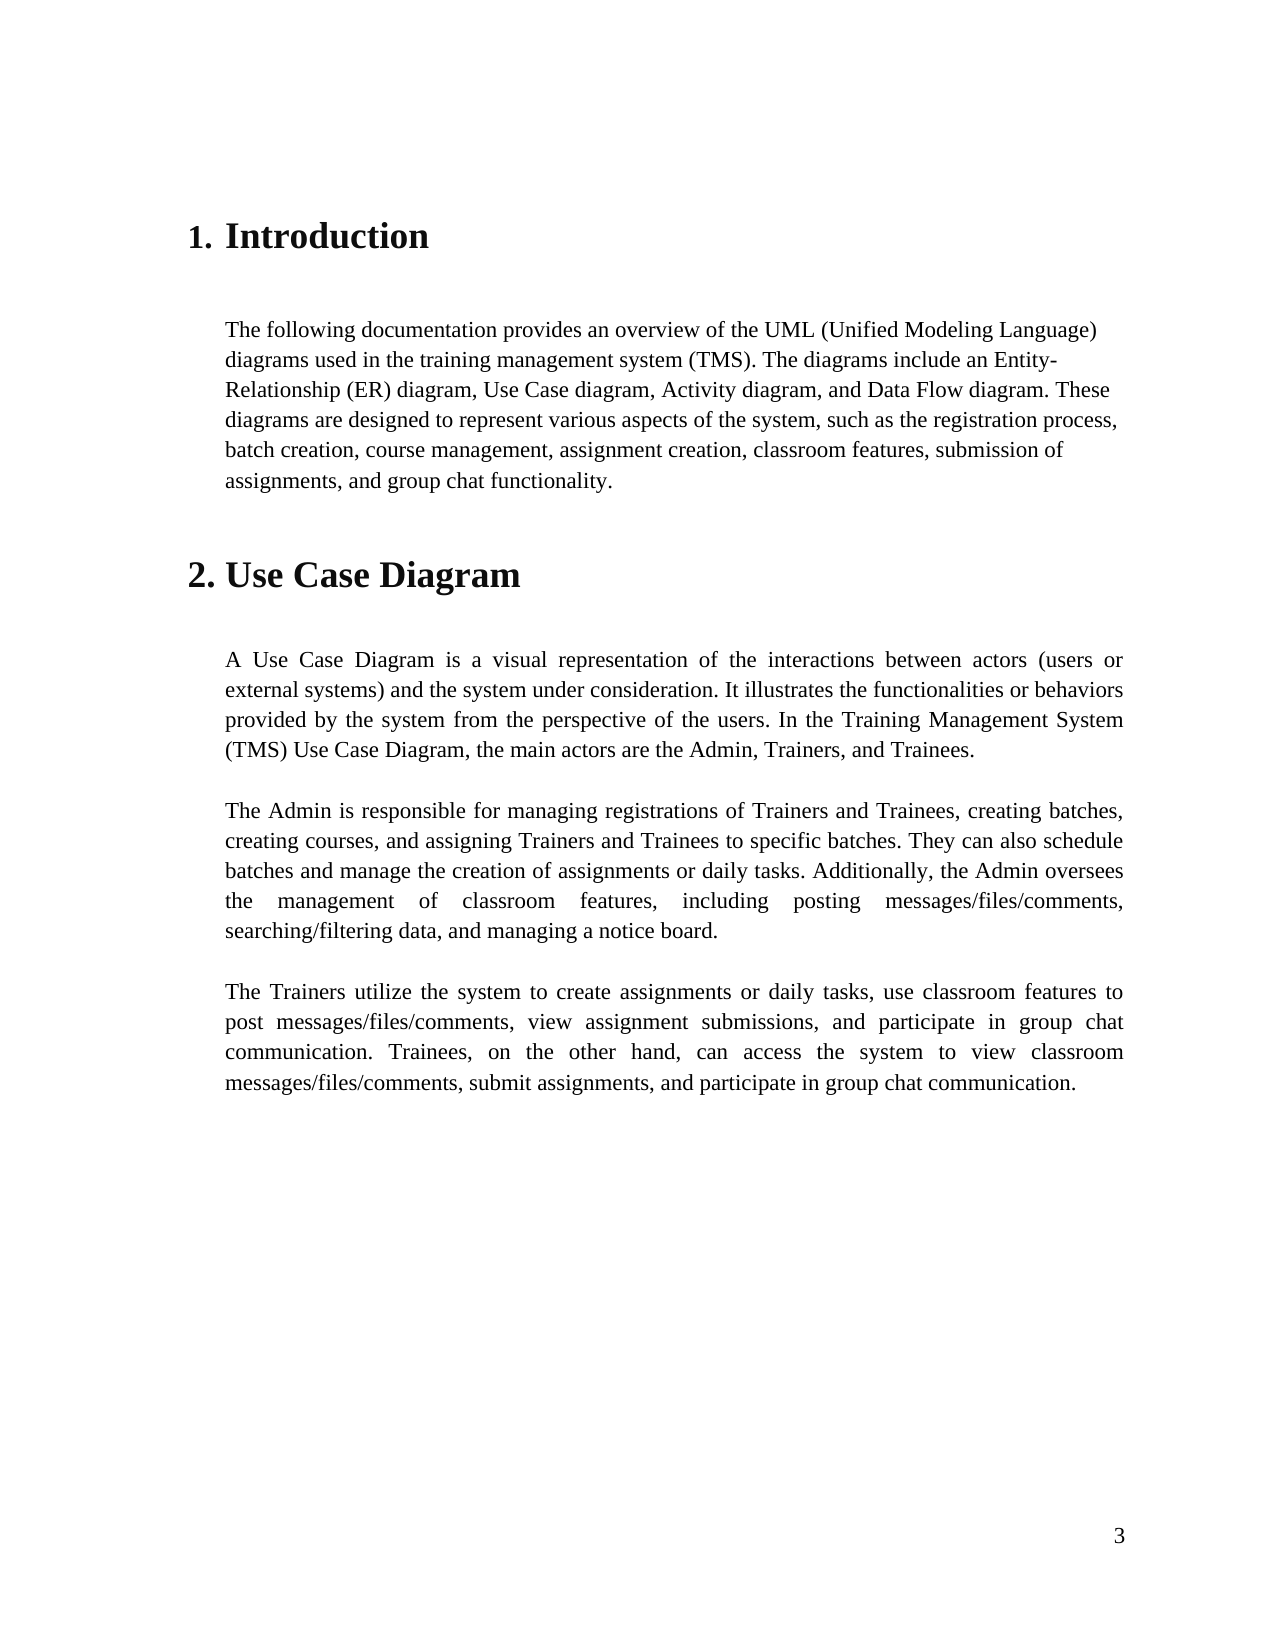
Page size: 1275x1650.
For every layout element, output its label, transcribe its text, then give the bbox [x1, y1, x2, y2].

list A Use Case Diagram is a visual representation of the interactions between actors (users or external systems) and the system under consideration. It illustrates the functionalities or behaviors provided by the system from the perspective of the users. In the Training Management System (TMS) Use Case Diagram, the main actors are the Admin, Trainers, and Trainees. [225, 646, 1125, 763]
subtitle Use Case Diagram [187, 552, 1125, 595]
list The Trainers utilize the system to create assignments or daily tasks, use classroom features to post messages/files/comments, view assignment submissions, and participate in group chat communication. Trainees, on the other hand, can access the system to view classroom messages/files/comments, submit assignments, and participate in group chat communication. [225, 978, 1125, 1095]
subtitle Introduction [187, 213, 1125, 309]
list The following documentation provides an overview of the UML (Unified Modeling Language) diagrams used in the training management system (TMS). The diagrams include an Entity-Relationship (ER) diagram, Use Case diagram, Activity diagram, and Data Flow diagram. These diagrams are designed to represent various aspects of the system, such as the registration process, batch creation, course management, assignment creation, classroom features, submission of assignments, and group chat functionality. [225, 316, 1125, 523]
list The Admin is responsible for managing registrations of Trainers and Trainees, creating batches, creating courses, and assigning Trainers and Trainees to specific batches. They can also schedule batches and manage the creation of assignments or daily tasks. Additionally, the Admin oversees the management of classroom features, including posting messages/files/comments, searching/filtering data, and managing a notice board. [225, 797, 1125, 944]
